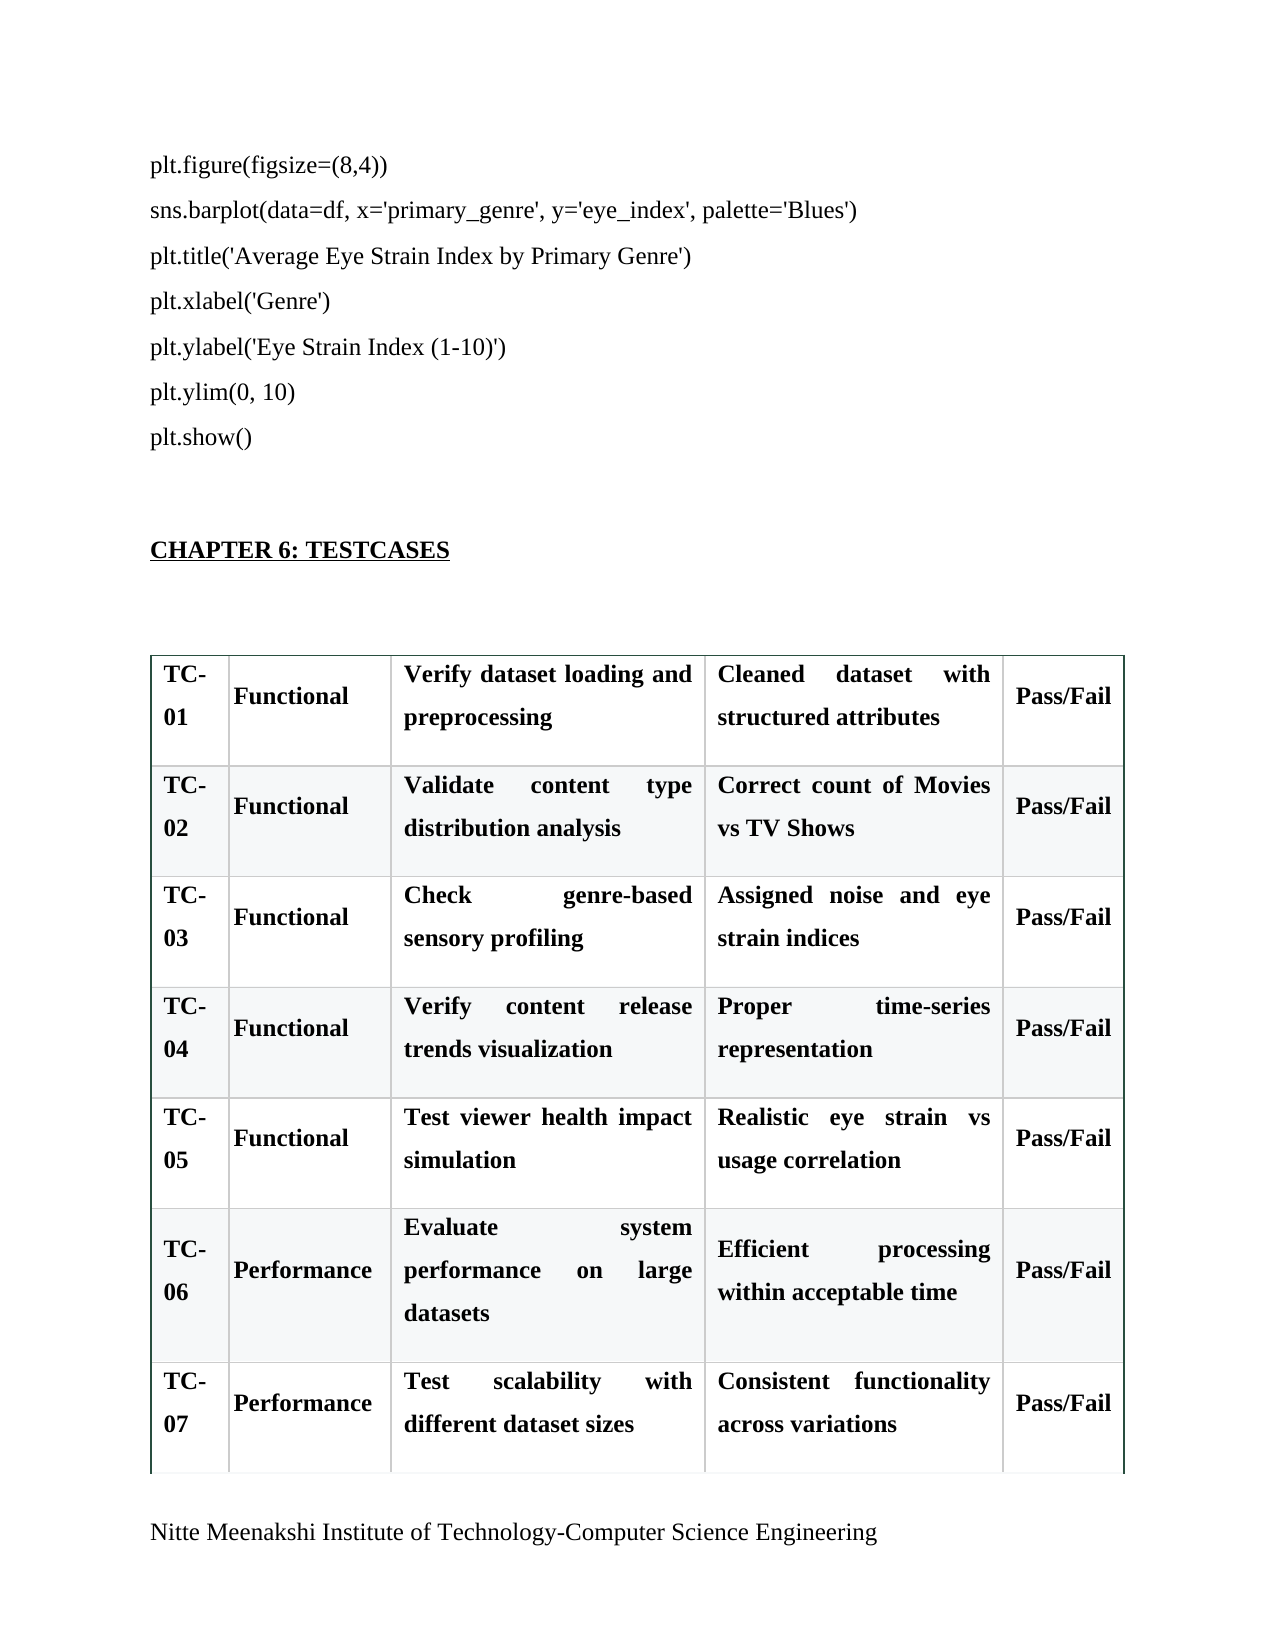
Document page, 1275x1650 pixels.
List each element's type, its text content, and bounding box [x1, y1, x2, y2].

table_cell Pass/Fail [1004, 1363, 1123, 1472]
table_cell Performance [230, 1209, 390, 1361]
text plt.ylabel('Eye Strain Index (1-10)') [150, 332, 1125, 360]
table_cell TC-06 [152, 1209, 228, 1361]
table_cell Correct count of Movies vs TV Shows [706, 767, 1002, 876]
table_cell Functional [230, 877, 390, 986]
table_cell Verify content release trends visualization [392, 988, 704, 1097]
table_cell Test scalability with different dataset sizes [392, 1363, 704, 1472]
table_cell Functional [230, 767, 390, 876]
text plt.ylim(0, 10) [150, 377, 1125, 406]
table_cell TC-02 [152, 767, 228, 876]
table_header TC-01 [152, 656, 228, 765]
table_cell Proper time-series representation [706, 988, 1002, 1097]
table_cell TC-07 [152, 1363, 228, 1472]
table_header Cleaned dataset with structured attributes [706, 656, 1002, 765]
table_cell TC-04 [152, 988, 228, 1097]
table_cell TC-03 [152, 877, 228, 986]
table_cell Performance [230, 1363, 390, 1472]
table_header Pass/Fail [1004, 656, 1123, 765]
table_cell Assigned noise and eye strain indices [706, 877, 1002, 986]
text plt.xlabel('Genre') [150, 286, 1125, 315]
table_cell Pass/Fail [1004, 1099, 1123, 1208]
table_cell Functional [230, 1099, 390, 1208]
text CHAPTER 6: TESTCASES [150, 535, 1125, 564]
text plt.title('Average Eye Strain Index by Primary Genre') [150, 241, 1125, 269]
table_cell Pass/Fail [1004, 1209, 1123, 1361]
table_cell Test viewer health impact simulation [392, 1099, 704, 1208]
table_cell Check genre-based sensory profiling [392, 877, 704, 986]
table_cell Pass/Fail [1004, 767, 1123, 876]
table_cell Efficient processing within acceptable time [706, 1209, 1002, 1361]
table_cell Pass/Fail [1004, 877, 1123, 986]
table_header Functional [230, 656, 390, 765]
table_header Verify dataset loading and preprocessing [392, 656, 704, 765]
text sns.barplot(data=df, x='primary_genre', y='eye_index', palette='Blues') [150, 195, 1125, 224]
table_cell Validate content type distribution analysis [392, 767, 704, 876]
table_cell TC-05 [152, 1099, 228, 1208]
table_cell Realistic eye strain vs usage correlation [706, 1099, 1002, 1208]
table_cell Consistent functionality across variations [706, 1363, 1002, 1472]
table_cell Pass/Fail [1004, 988, 1123, 1097]
table_cell Evaluate system performance on large datasets [392, 1209, 704, 1361]
text plt.show() [150, 422, 1125, 451]
text plt.figure(figsize=(8,4)) [150, 150, 1125, 179]
table_cell Functional [230, 988, 390, 1097]
